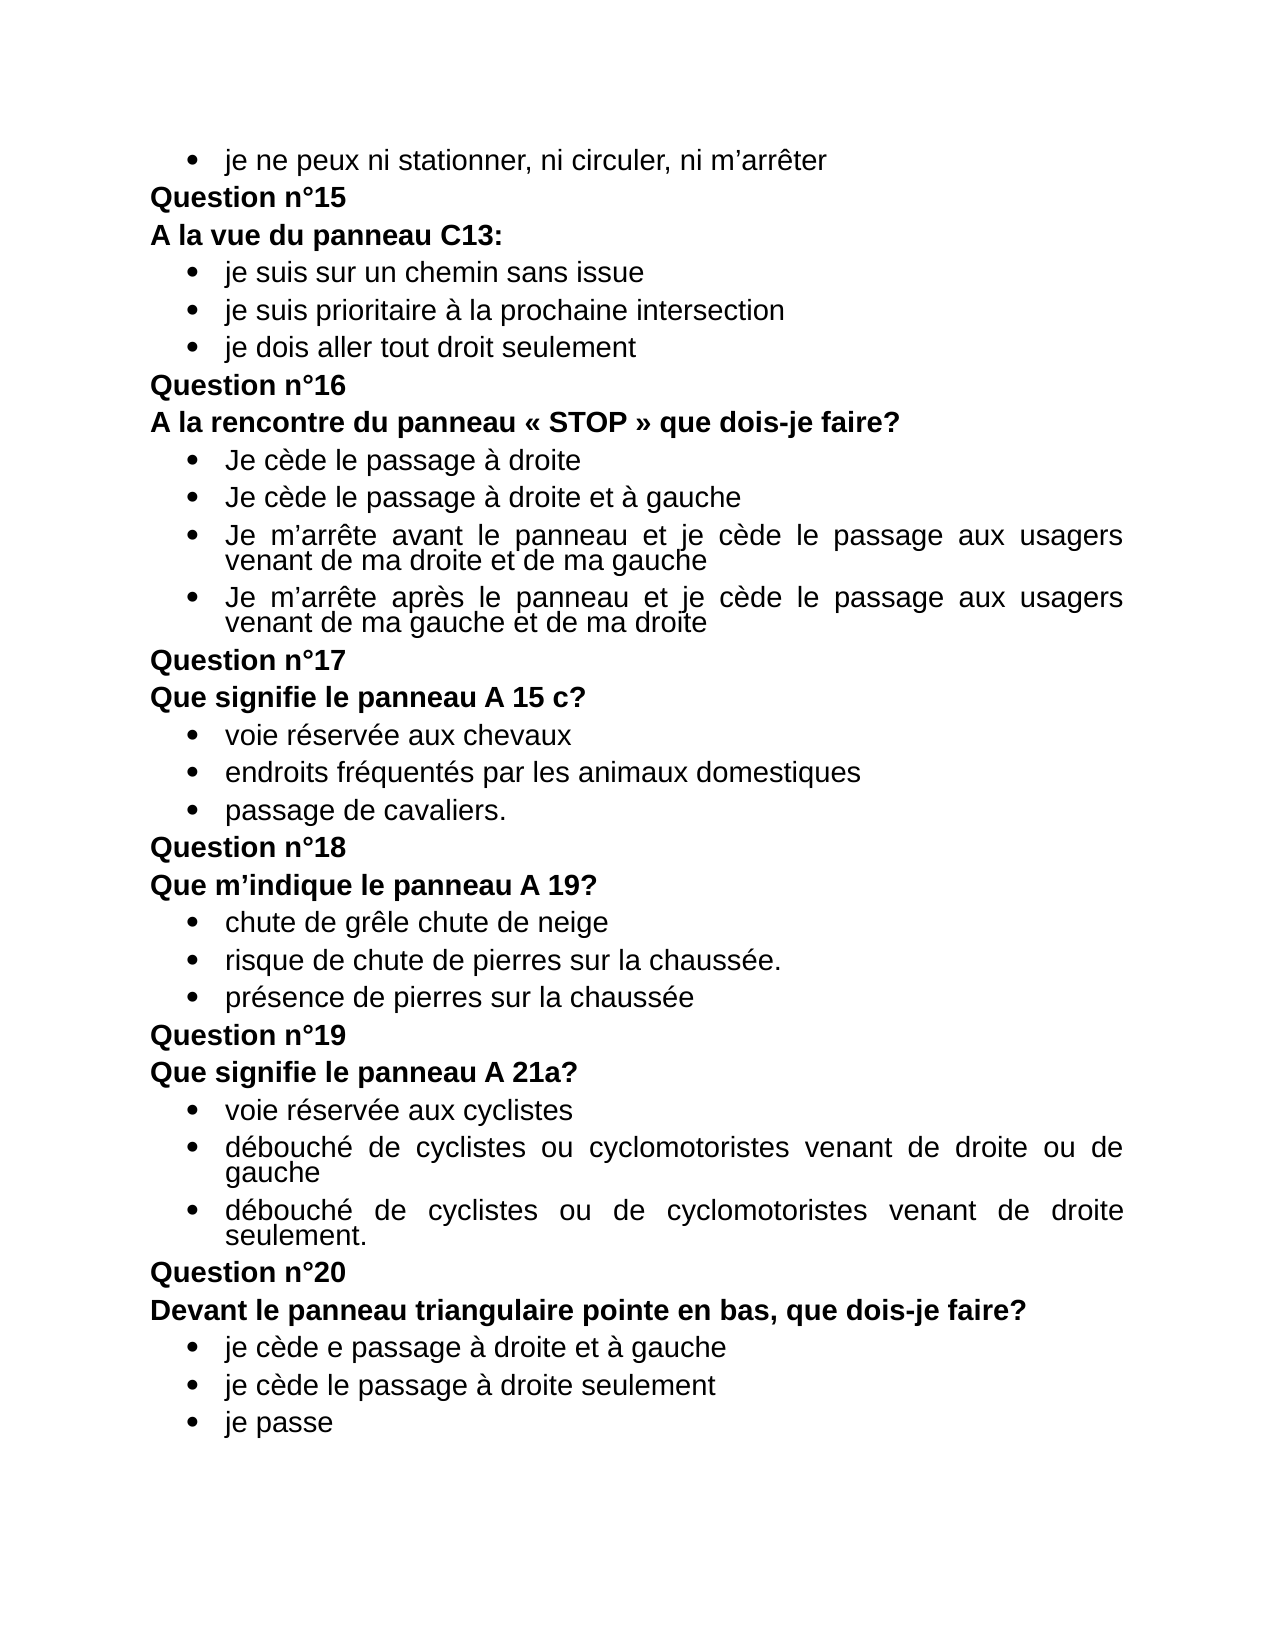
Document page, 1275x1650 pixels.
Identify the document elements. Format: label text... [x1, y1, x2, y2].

text Question n°20 [164, 1262, 1125, 1287]
text Question n°17 [164, 650, 1125, 675]
list Je m’arrête après le panneau et je cède le passage aux usagers venant de ma gauche et de ma droite [187, 587, 1125, 637]
list je cède le passage à droite seulement [187, 1375, 1125, 1400]
list je cède e passage à droite et à gauche [187, 1337, 1125, 1362]
text Que m’indique le panneau A 19? [164, 875, 1125, 900]
list je ne peux ni stationner, ni circuler, ni m’arrêter [187, 150, 1125, 175]
list je passe [187, 1412, 1125, 1437]
list je dois aller tout droit seulement [187, 337, 1125, 362]
list Je cède le passage à droite [187, 450, 1125, 475]
list présence de pierres sur la chaussée [187, 987, 1125, 1012]
text Devant le panneau triangulaire pointe en bas, que dois-je faire? [150, 1300, 1125, 1325]
list voie réservée aux cyclistes [187, 1100, 1125, 1125]
list Je m’arrête avant le panneau et je cède le passage aux usagers venant de ma droite et de ma gauche [187, 525, 1125, 575]
text Question n°16 [164, 375, 1125, 400]
list endroits fréquentés par les animaux domestiques [187, 762, 1125, 787]
text A la vue du panneau C13: [150, 225, 1125, 250]
text Question n°15 [164, 187, 1125, 212]
list débouché de cyclistes ou cyclomotoristes venant de droite ou de gauche [187, 1137, 1125, 1187]
list chute de grêle chute de neige [187, 912, 1125, 937]
list Je cède le passage à droite et à gauche [187, 487, 1125, 512]
list je suis sur un chemin sans issue [187, 262, 1125, 287]
text A la rencontre du panneau « STOP » que dois-je faire? [150, 412, 1125, 437]
text Que signifie le panneau A 15 c? [164, 687, 1125, 712]
list débouché de cyclistes ou de cyclomotoristes venant de droite seulement. [187, 1200, 1125, 1250]
text Question n°18 [164, 837, 1125, 862]
list je suis prioritaire à la prochaine intersection [187, 300, 1125, 325]
list voie réservée aux chevaux [187, 725, 1125, 750]
text Question n°19 [164, 1025, 1125, 1050]
text Que signifie le panneau A 21a? [164, 1062, 1125, 1087]
list risque de chute de pierres sur la chaussée. [187, 950, 1125, 975]
list passage de cavaliers. [187, 800, 1125, 825]
